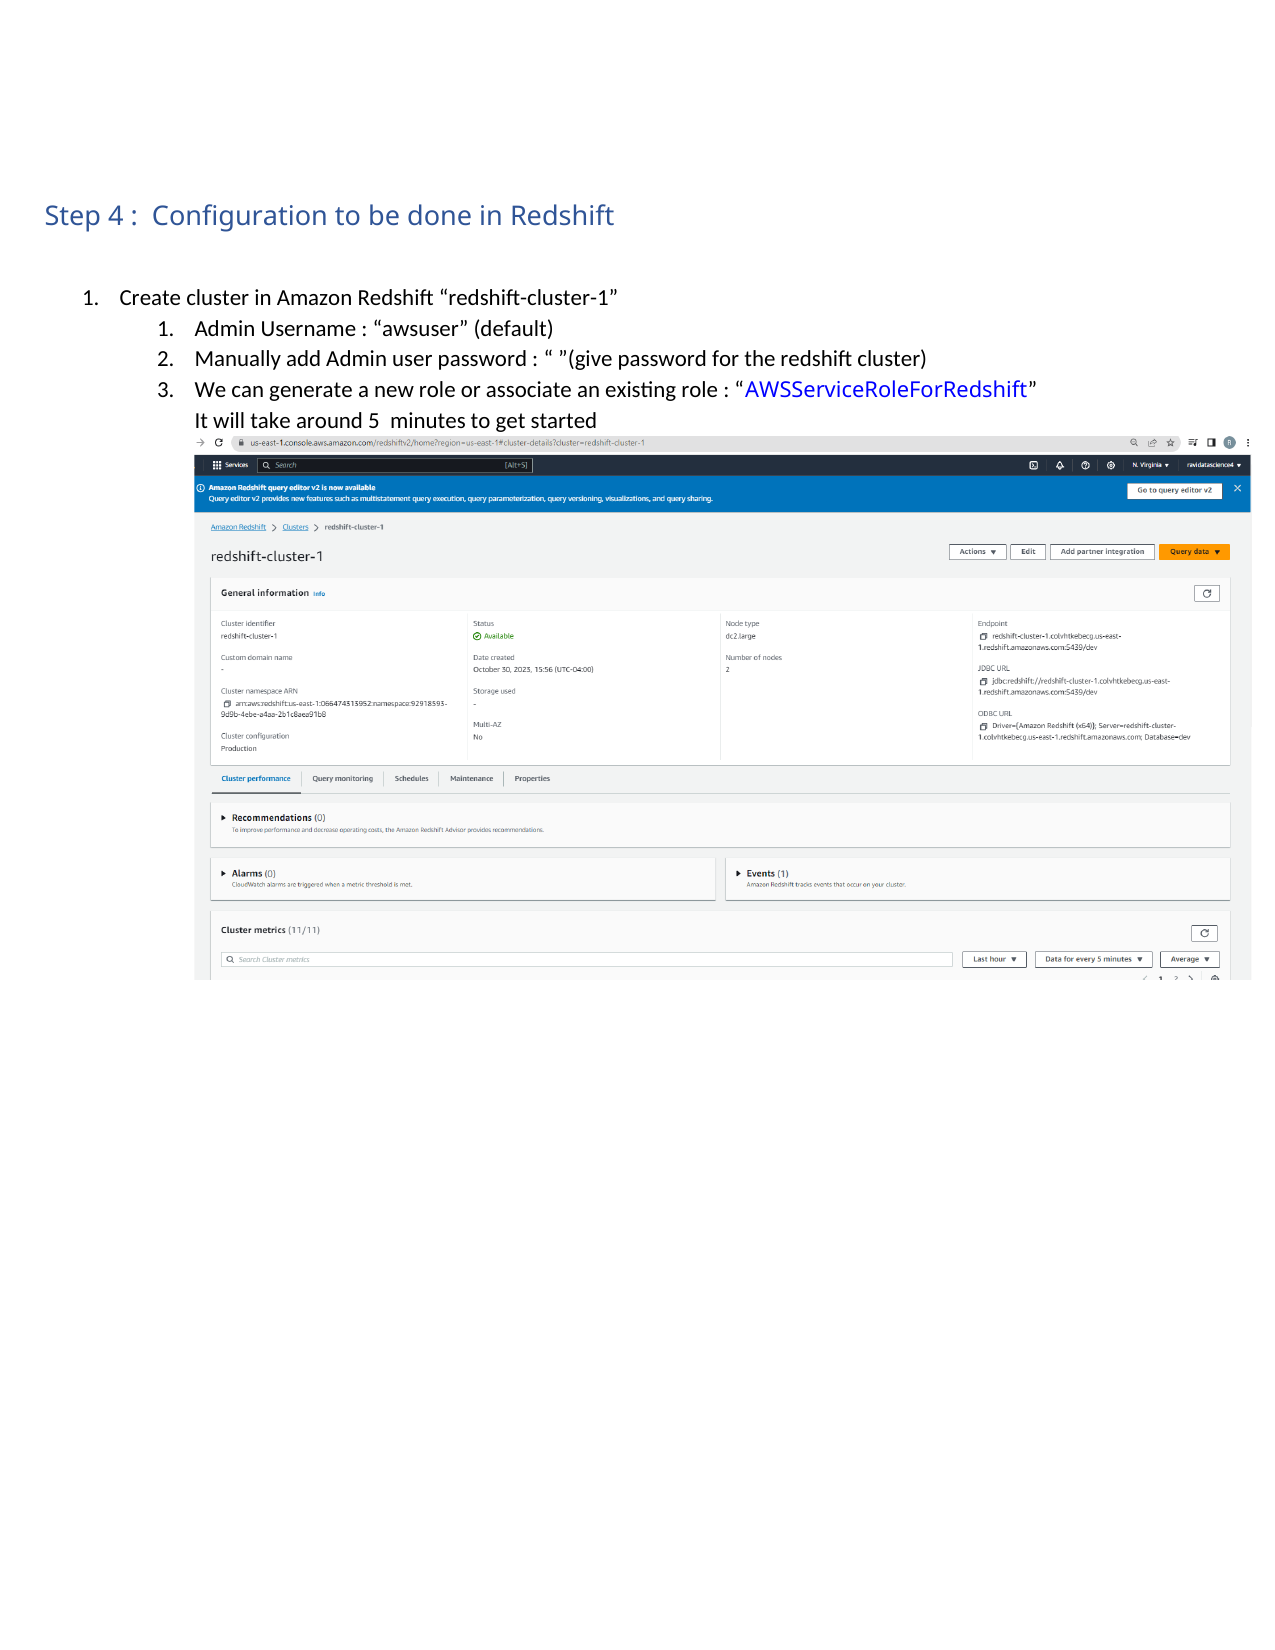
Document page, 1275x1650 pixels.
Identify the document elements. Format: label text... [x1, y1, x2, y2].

list Admin Username : “awsuser” (default) [157, 314, 1226, 342]
list Create cluster in Amazon Redshift “redshift-cluster-1” [82, 283, 1226, 312]
picture [194, 436, 1252, 980]
list We can generate a new role or associate an existing role : “AWSServiceRoleForRedshift” [157, 374, 745, 404]
list It will take around 5 minutes to get started [194, 406, 1226, 434]
list Manually add Admin user password : “ ”(give password for the redshift cluster) [157, 344, 1226, 372]
subtitle Step 4 : Configuration to be done in Redshift [44, 197, 1226, 234]
list We can generate a new role or associate an existing role : “AWSServiceRoleForRedshift” [1027, 374, 1226, 404]
